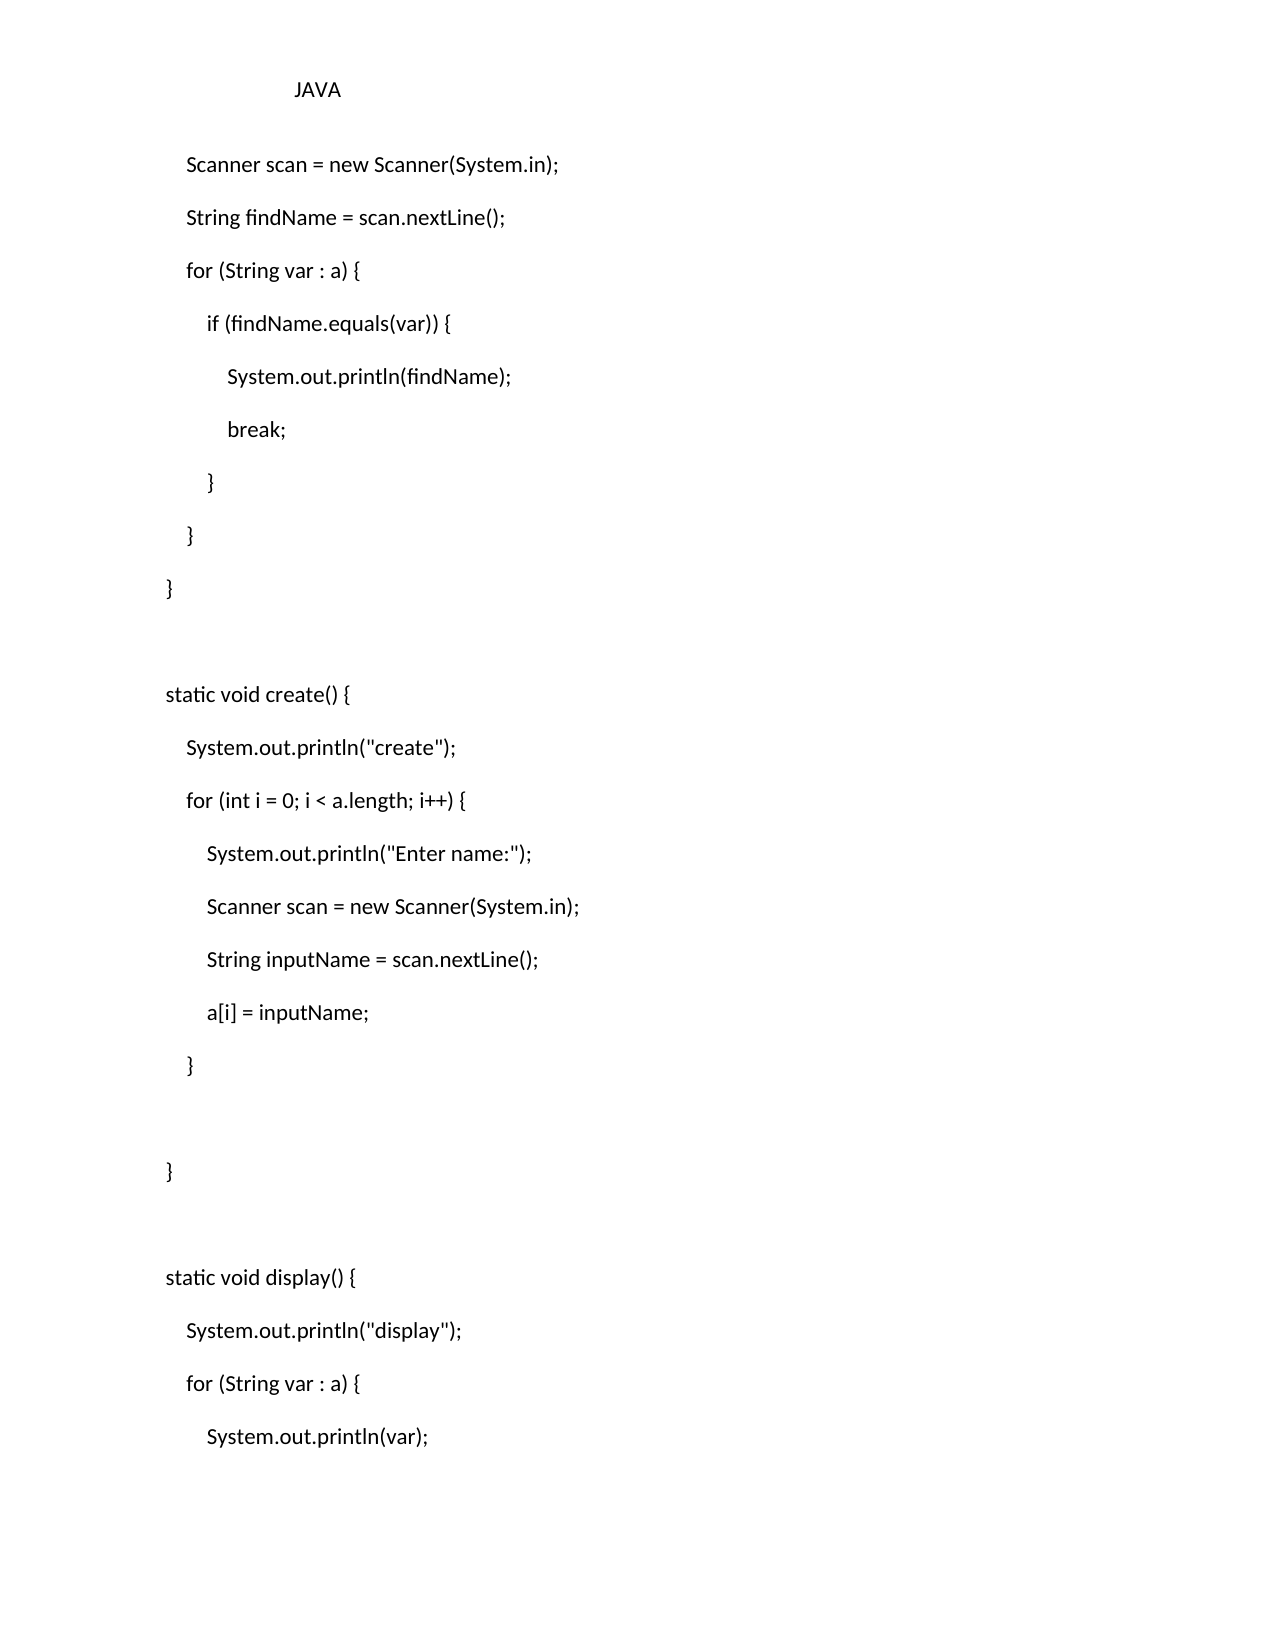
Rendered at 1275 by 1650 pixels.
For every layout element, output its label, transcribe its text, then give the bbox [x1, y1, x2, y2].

text Scanner scan = new Scanner(System.in); [150, 892, 1125, 920]
text break; [150, 415, 1125, 443]
text for (String var : a) { [150, 1369, 1125, 1397]
text } [150, 1157, 1125, 1185]
text if (findName.equals(var)) { [150, 309, 1125, 337]
text for (String var : a) { [150, 256, 1125, 284]
text System.out.println("Enter name:"); [150, 839, 1125, 867]
text for (int i = 0; i < a.length; i++) { [150, 786, 1125, 814]
text System.out.println("create"); [150, 733, 1125, 761]
text System.out.println(findName); [150, 362, 1125, 390]
text Scanner scan = new Scanner(System.in); [150, 150, 1125, 178]
text } [150, 1051, 1125, 1079]
text } [150, 574, 1125, 602]
text System.out.println("display"); [150, 1316, 1125, 1344]
text } [150, 468, 1125, 496]
text static void display() { [150, 1263, 1125, 1291]
text static void create() { [150, 680, 1125, 708]
text a[i] = inputName; [150, 998, 1125, 1026]
text String inputName = scan.nextLine(); [150, 945, 1125, 973]
text System.out.println(var); [150, 1422, 1125, 1451]
text } [150, 521, 1125, 549]
text String findName = scan.nextLine(); [150, 203, 1125, 231]
